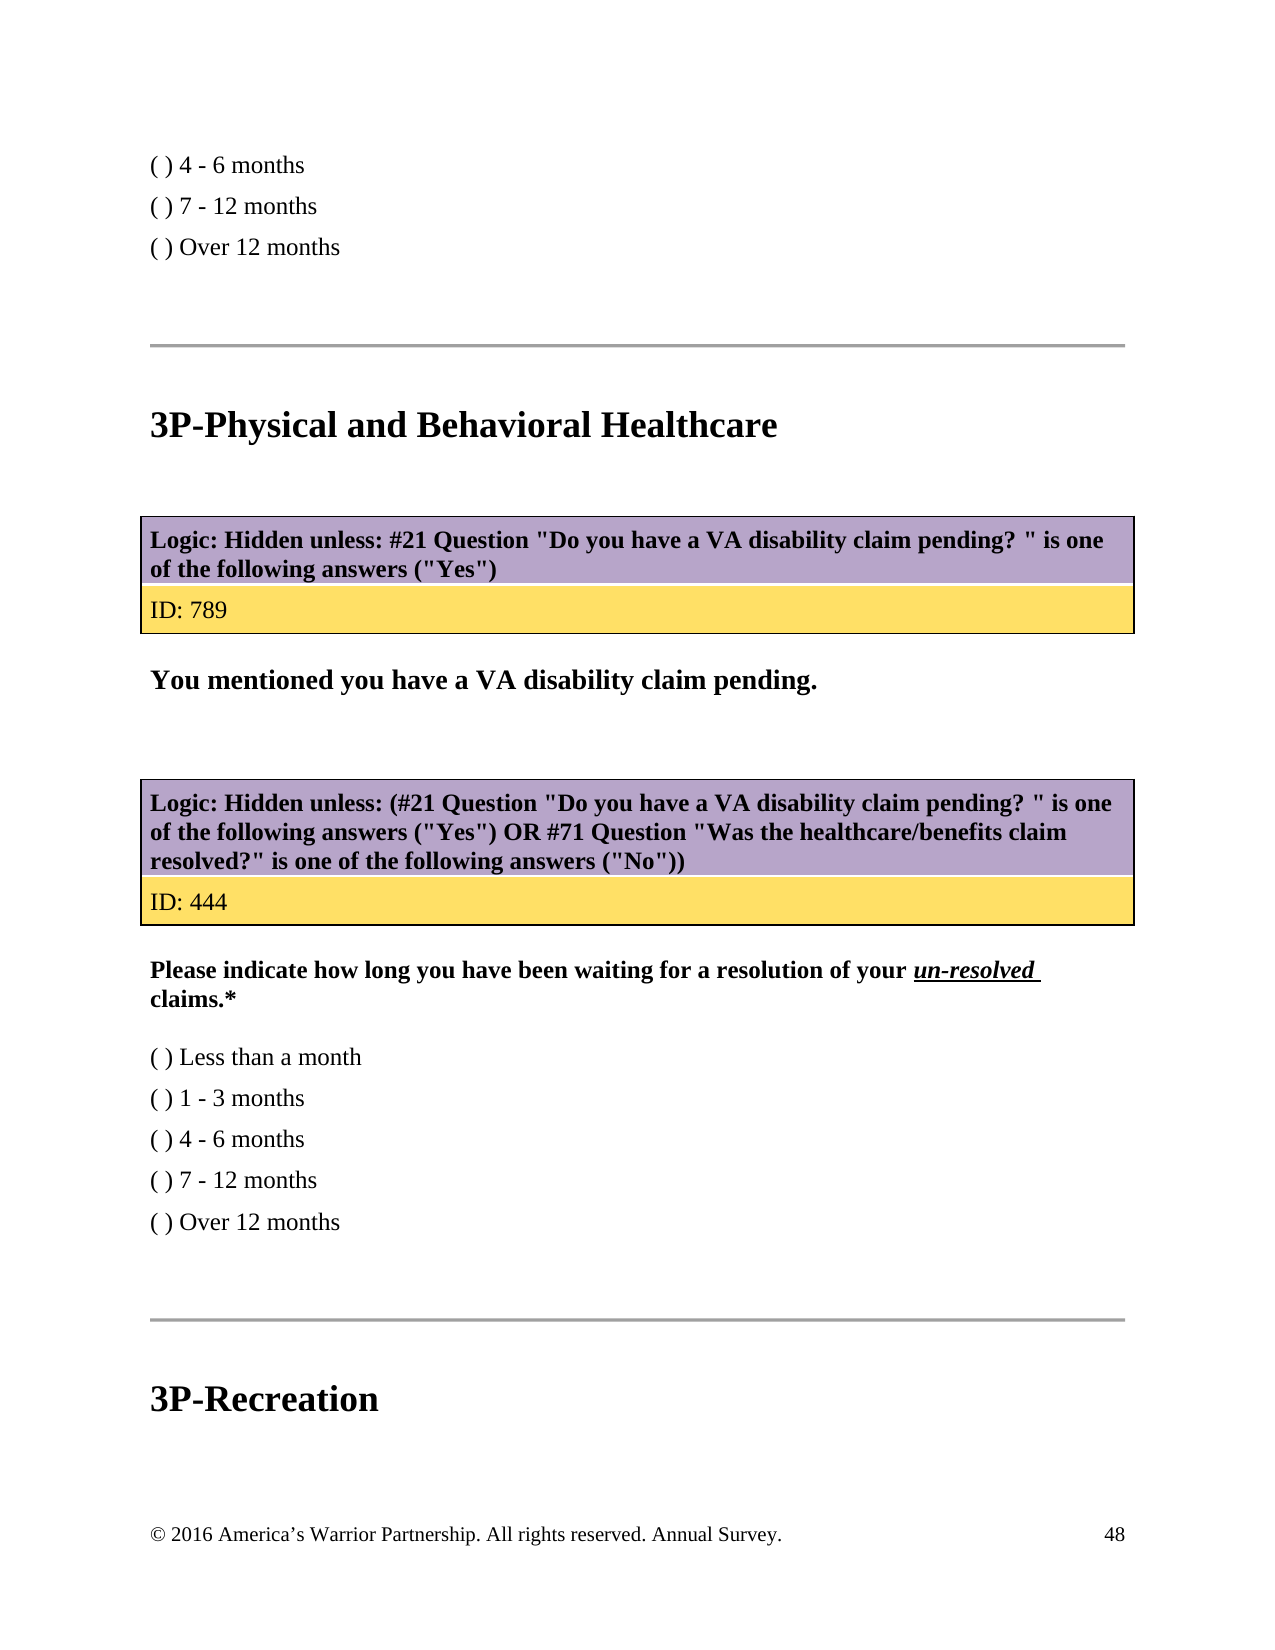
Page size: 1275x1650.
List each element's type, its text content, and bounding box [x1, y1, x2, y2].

subtitle Please indicate how long you have been waiting for a resolution of your un-resolved claims.* [150, 955, 1125, 1013]
subtitle 3P-Physical and Behavioral Healthcare [150, 402, 1125, 445]
text ID: 789 [142, 586, 1133, 633]
text ( ) Over 12 months [150, 1207, 1125, 1236]
text Logic: Hidden unless: #21 Question "Do you have a VA disability claim pending? " is one of the following answers ("Yes") [142, 517, 1133, 583]
text ( ) 4 - 6 months [150, 150, 1125, 179]
text Logic: Hidden unless: (#21 Question "Do you have a VA disability claim pending? " is one of the following answers ("Yes") OR #71 Question "Was the healthcare/benefits claim resolved?" is one of the following answers ("No")) [142, 780, 1133, 875]
text ( ) 1 - 3 months [150, 1083, 1125, 1112]
text ( ) 4 - 6 months [150, 1124, 1125, 1153]
text ( ) 7 - 12 months [150, 1166, 1125, 1194]
text ( ) Less than a month [150, 1042, 1125, 1071]
subtitle 3P-Recreation [150, 1376, 1125, 1419]
subtitle You mentioned you have a VA disability claim pending. [150, 663, 1125, 696]
text ( ) 7 - 12 months [150, 191, 1125, 220]
text ( ) Over 12 months [150, 232, 1125, 261]
text ID: 444 [142, 877, 1133, 924]
